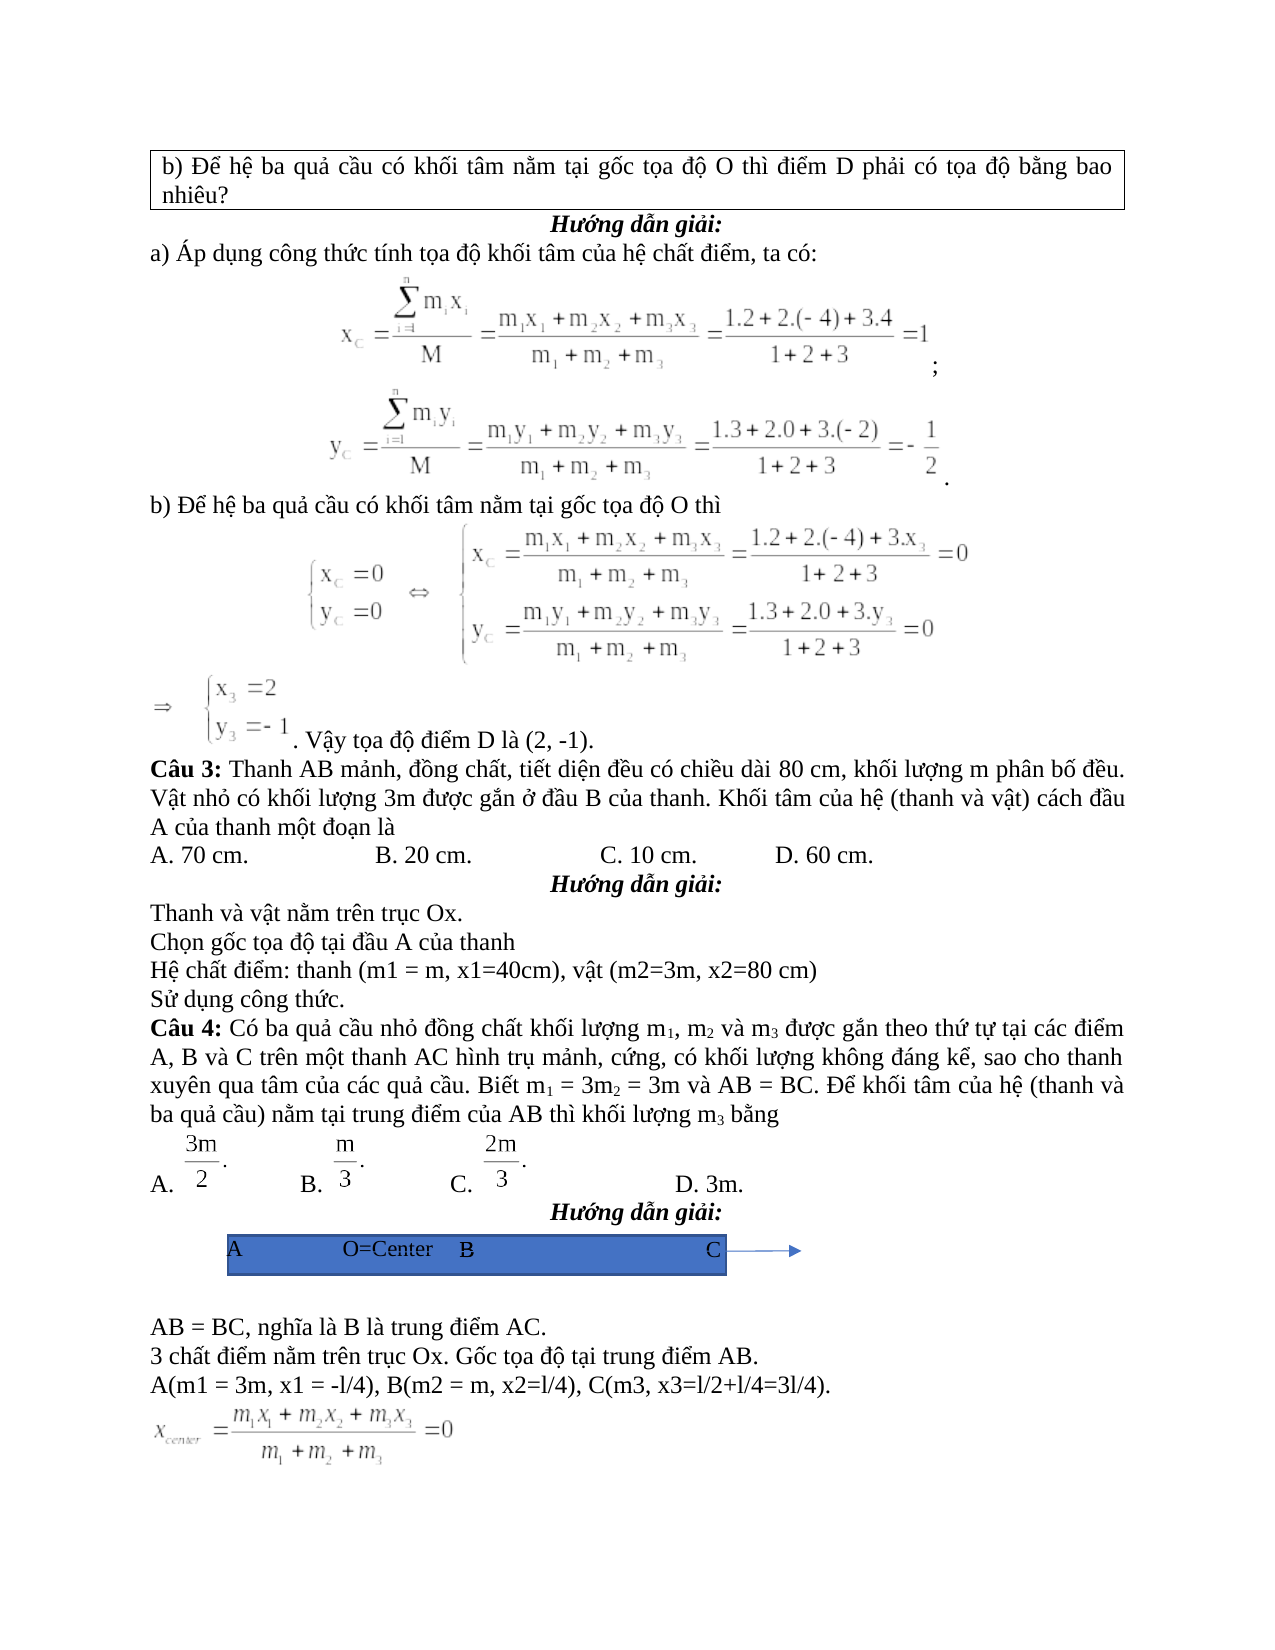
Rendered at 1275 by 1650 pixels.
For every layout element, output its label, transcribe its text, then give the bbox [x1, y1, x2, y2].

text Chọn gốc tọa độ tại đầu A của thanh [150, 927, 1125, 956]
text Hệ chất điểm: thanh (m1 = m, x1=40cm), vật (m2=3m, x2=80 cm) [150, 956, 1125, 984]
text A(m1 = 3m, x1 = -l/4), B(m2 = m, x2=l/4), C(m3, x3=l/2+l/4=3l/4). [150, 1370, 1125, 1399]
text ; [150, 267, 1125, 379]
text Hướng dẫn giải: [150, 869, 1125, 898]
text Câu 3: Thanh AB mảnh, đồng chất, tiết diện đều có chiều dài 80 cm, khối lượng m phân bố đều. Vật nhỏ có khối lượng 3m được gắn ở đầu B của thanh. Khối tâm của hệ (thanh và vật) cách đầu A của thanh một đoạn là [150, 754, 1125, 841]
text A. B. C. D. 3m. [150, 1128, 1125, 1197]
text A. 70 cm. B. 20 cm. C. 10 cm. D. 60 cm. [150, 841, 1125, 869]
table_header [151, 151, 1124, 208]
text 3 chất điểm nằm trên trục Ox. Gốc tọa độ tại trung điểm AB. [150, 1341, 1125, 1370]
text b) Để hệ ba quả cầu có khối tâm nằm tại gốc tọa độ O thì [150, 490, 1125, 519]
text AB = BC, nghĩa là B là trung điểm AC. [150, 1312, 1125, 1341]
text . [150, 379, 1125, 490]
text Hướng dẫn giải: [150, 1197, 1125, 1226]
text Hướng dẫn giải: [150, 210, 1125, 238]
text Thanh và vật nằm trên trục Ox. [150, 898, 1125, 927]
text a) Áp dụng công thức tính tọa độ khối tâm của hệ chất điểm, ta có: [150, 238, 1125, 267]
text . Vậy tọa độ điểm D là (2, -1). [150, 669, 1125, 754]
text Sử dụng công thức. [150, 984, 1125, 1013]
text Câu 4: Có ba quả cầu nhỏ đồng chất khối lượng m1, m2 và m3 được gắn theo thứ tự tại các điểm A, B và C trên một thanh AC hình trụ mảnh, cứng, có khối lượng không đáng kể, sao cho thanh xuyên qua tâm của các quả cầu. Biết m1 = 3m2 = 3m và AB = BC. Để khối tâm của hệ (thanh và ba quả cầu) nằm tại trung điểm của AB thì khối lượng m3 bằng [150, 1013, 1125, 1128]
